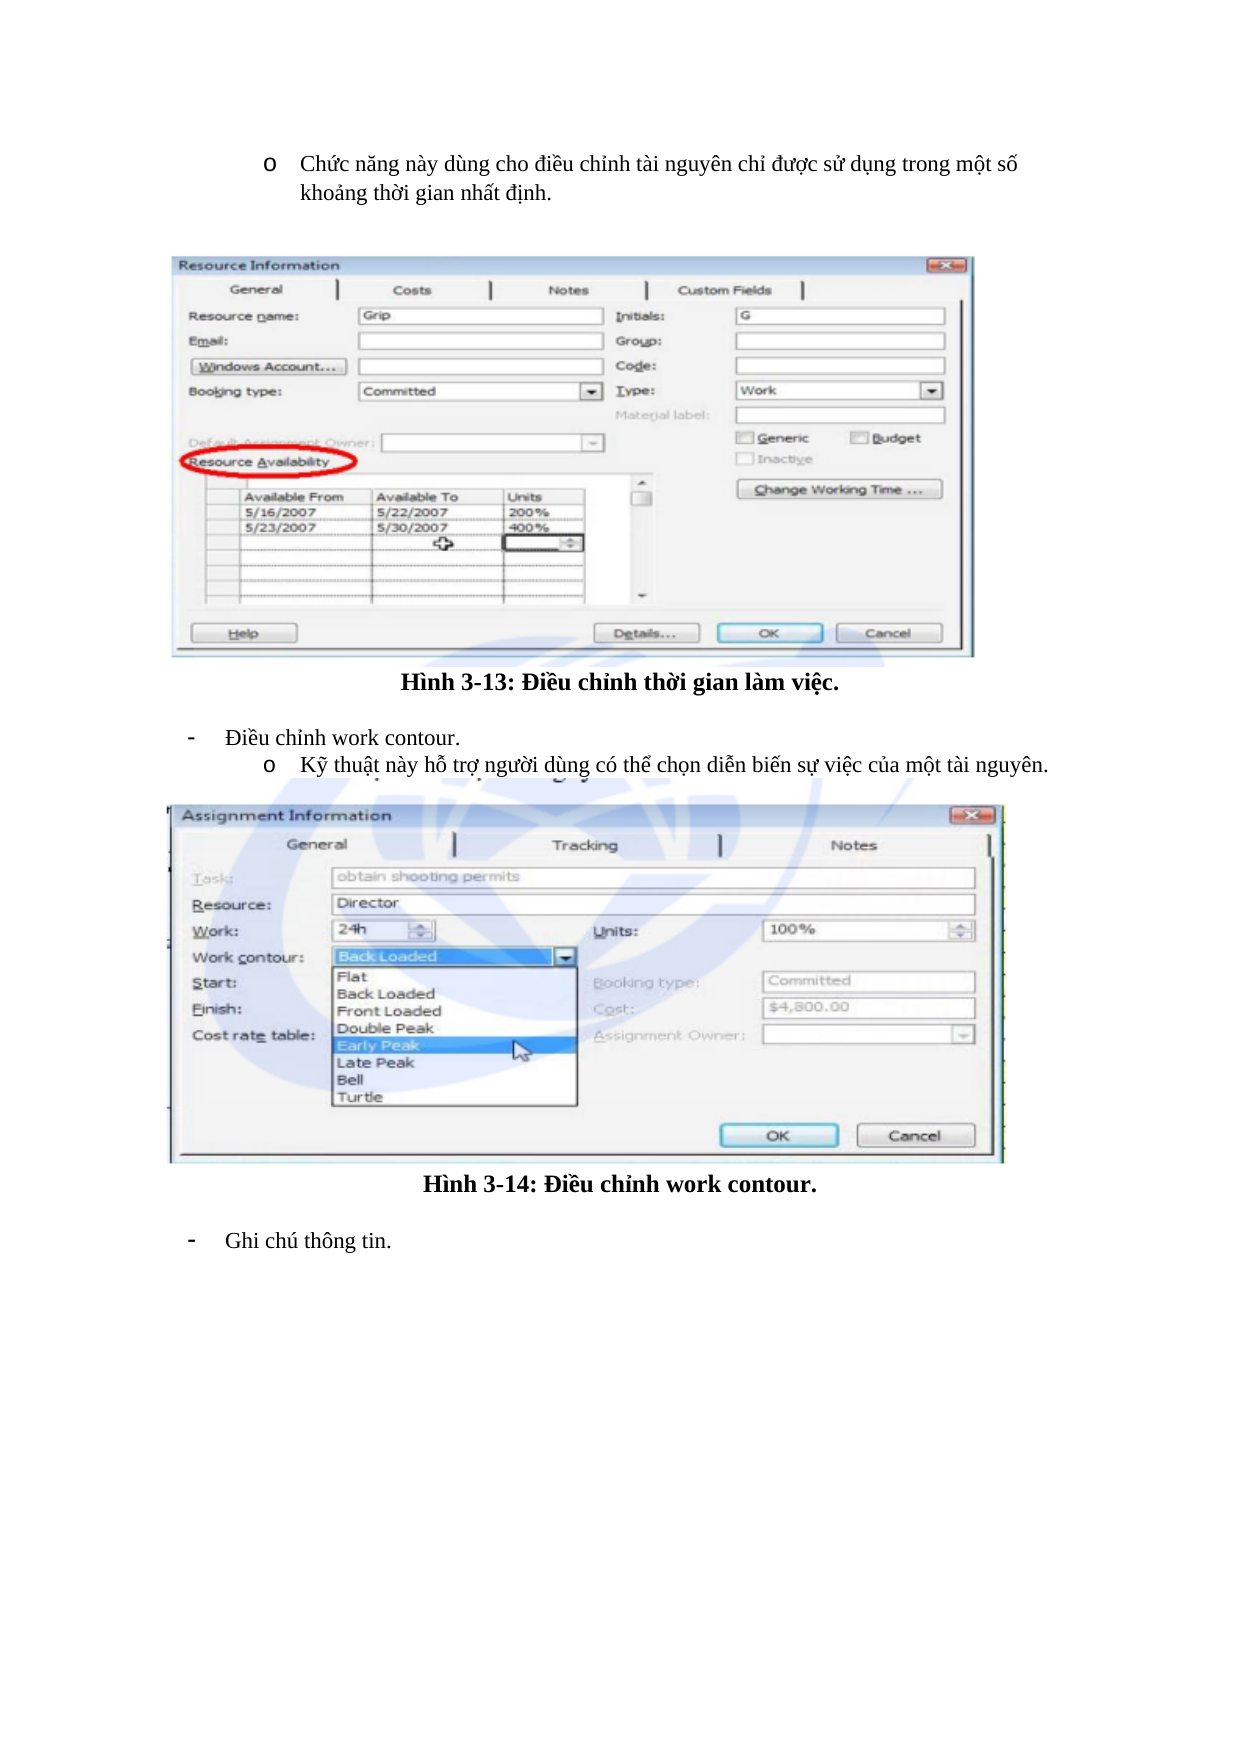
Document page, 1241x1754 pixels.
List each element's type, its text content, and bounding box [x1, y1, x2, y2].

picture [150, 778, 1014, 1170]
text Hình 3-13: Điều chỉnh thời gian làm việc. [150, 667, 1090, 696]
list Ghi chú thông tin. [187, 1227, 1090, 1254]
text Hình 3-14: Điều chỉnh work contour. [150, 1169, 1090, 1198]
list Chức năng này dùng cho điều chỉnh tài nguyên chỉ được sử dụng trong một số khoảng thời gian nhất định. [262, 150, 1090, 205]
picture [150, 233, 986, 667]
list Kỹ thuật này hỗ trợ người dùng có thể chọn diễn biến sự việc của một tài nguyên. [262, 751, 1090, 779]
list Điều chỉnh work contour. [187, 724, 1090, 751]
